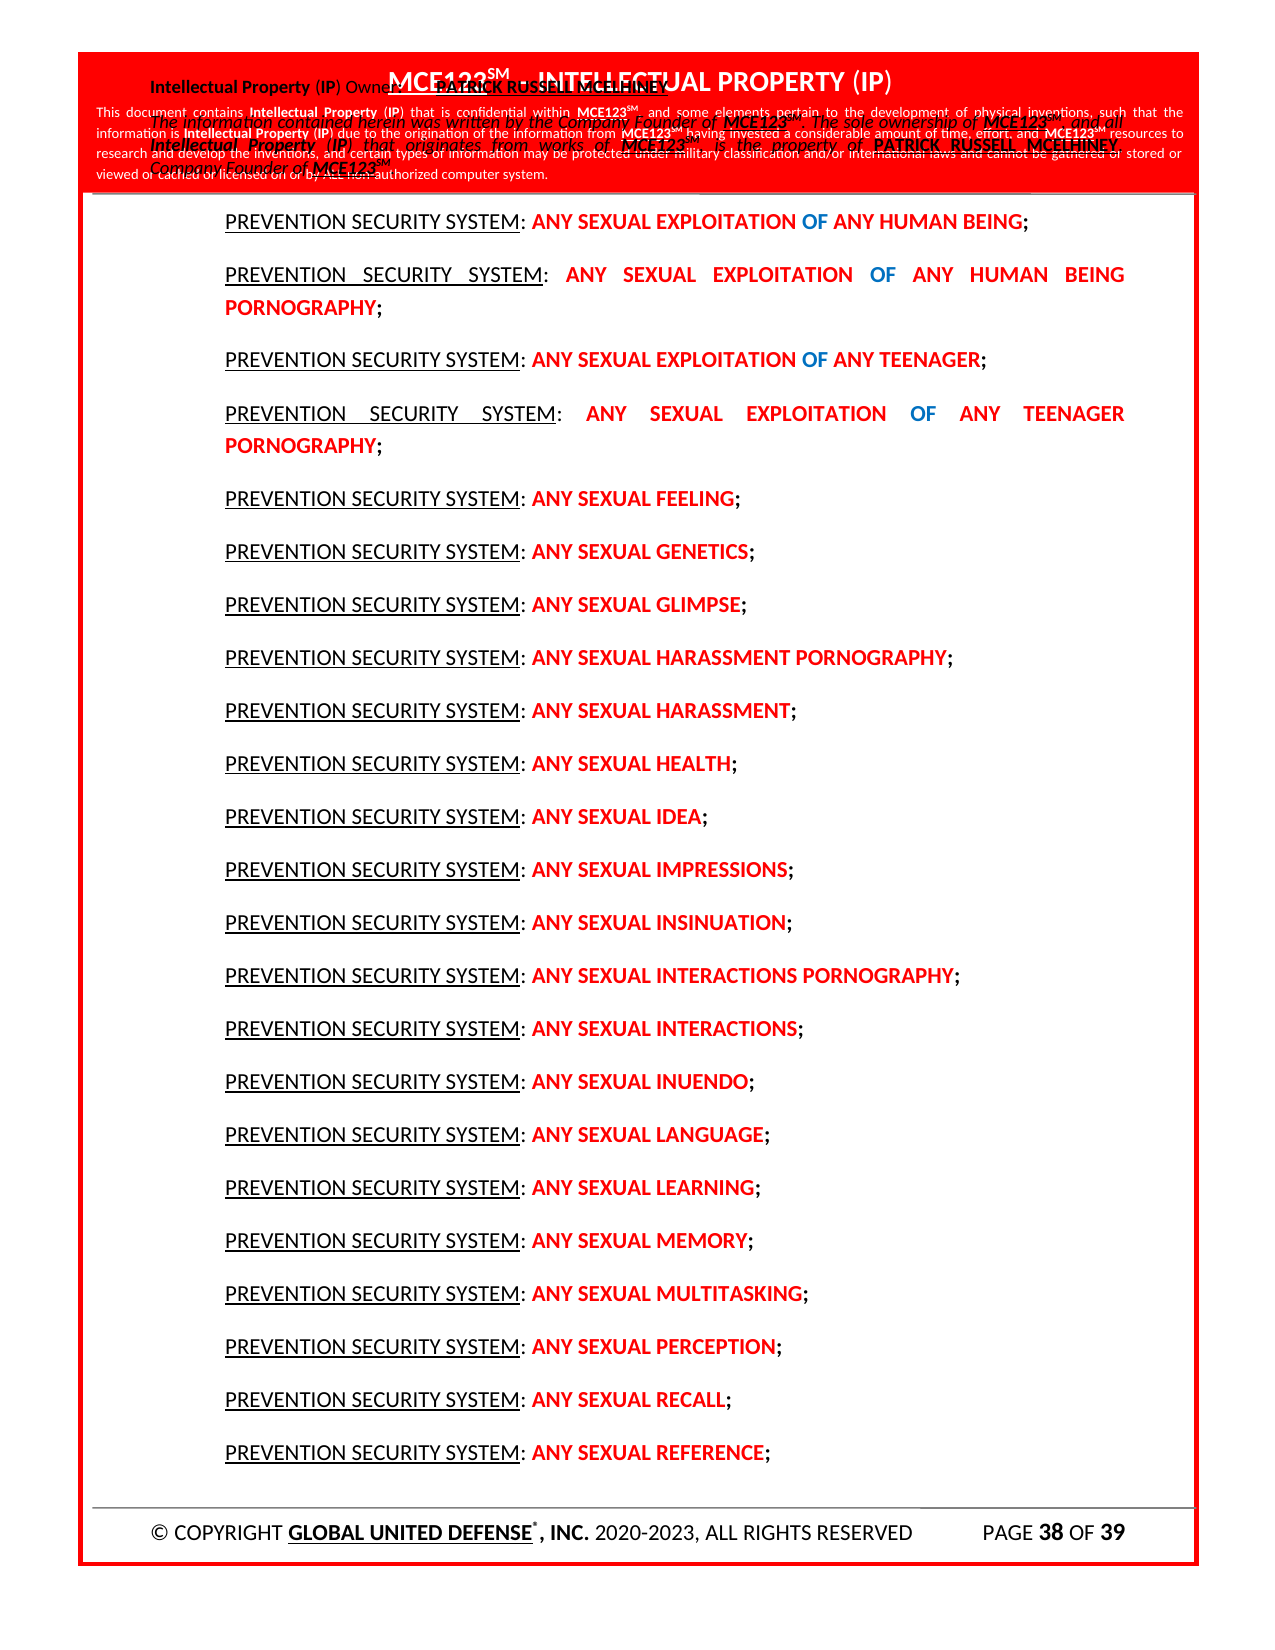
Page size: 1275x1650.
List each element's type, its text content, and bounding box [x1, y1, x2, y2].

text PREVENTION SECURITY SYSTEM: ANY SEXUAL EXPLOITATION OF ANY HUMAN BEING; [225, 207, 1125, 235]
text PREVENTION SECURITY SYSTEM: ANY SEXUAL INSINUATION; [225, 908, 1125, 936]
text PREVENTION SECURITY SYSTEM: ANY SEXUAL GLIMPSE; [225, 590, 1125, 618]
text PREVENTION SECURITY SYSTEM: ANY SEXUAL MULTITASKING; [225, 1279, 1125, 1307]
text PREVENTION SECURITY SYSTEM: ANY SEXUAL IDEA; [225, 802, 1125, 830]
text PREVENTION SECURITY SYSTEM: ANY SEXUAL IMPRESSIONS; [225, 855, 1125, 883]
text PREVENTION SECURITY SYSTEM: ANY SEXUAL INTERACTIONS PORNOGRAPHY; [225, 961, 1125, 989]
text PREVENTION SECURITY SYSTEM: ANY SEXUAL REFERENCE; [225, 1438, 1125, 1466]
text PREVENTION SECURITY SYSTEM: ANY SEXUAL GENETICS; [225, 537, 1125, 565]
text PREVENTION SECURITY SYSTEM: ANY SEXUAL HARASSMENT PORNOGRAPHY; [225, 643, 1125, 671]
text PREVENTION SECURITY SYSTEM: ANY SEXUAL INUENDO; [225, 1067, 1125, 1095]
text PREVENTION SECURITY SYSTEM: ANY SEXUAL MEMORY; [225, 1226, 1125, 1254]
text PREVENTION SECURITY SYSTEM: ANY SEXUAL EXPLOITATION OF ANY TEENAGER PORNOGRAPHY; [225, 399, 1125, 459]
text PREVENTION SECURITY SYSTEM: ANY SEXUAL INTERACTIONS; [225, 1014, 1125, 1042]
text PREVENTION SECURITY SYSTEM: ANY SEXUAL PERCEPTION; [225, 1332, 1125, 1360]
text PREVENTION SECURITY SYSTEM: ANY SEXUAL FEELING; [225, 484, 1125, 512]
text PREVENTION SECURITY SYSTEM: ANY SEXUAL HEALTH; [225, 749, 1125, 777]
text PREVENTION SECURITY SYSTEM: ANY SEXUAL RECALL; [225, 1385, 1125, 1413]
text PREVENTION SECURITY SYSTEM: ANY SEXUAL HARASSMENT; [225, 696, 1125, 724]
text PREVENTION SECURITY SYSTEM: ANY SEXUAL LEARNING; [225, 1173, 1125, 1201]
text PREVENTION SECURITY SYSTEM: ANY SEXUAL EXPLOITATION OF ANY HUMAN BEING PORNOGRAPHY; [225, 260, 1125, 321]
text PREVENTION SECURITY SYSTEM: ANY SEXUAL EXPLOITATION OF ANY TEENAGER; [225, 346, 1125, 374]
text PREVENTION SECURITY SYSTEM: ANY SEXUAL LANGUAGE; [225, 1120, 1125, 1148]
